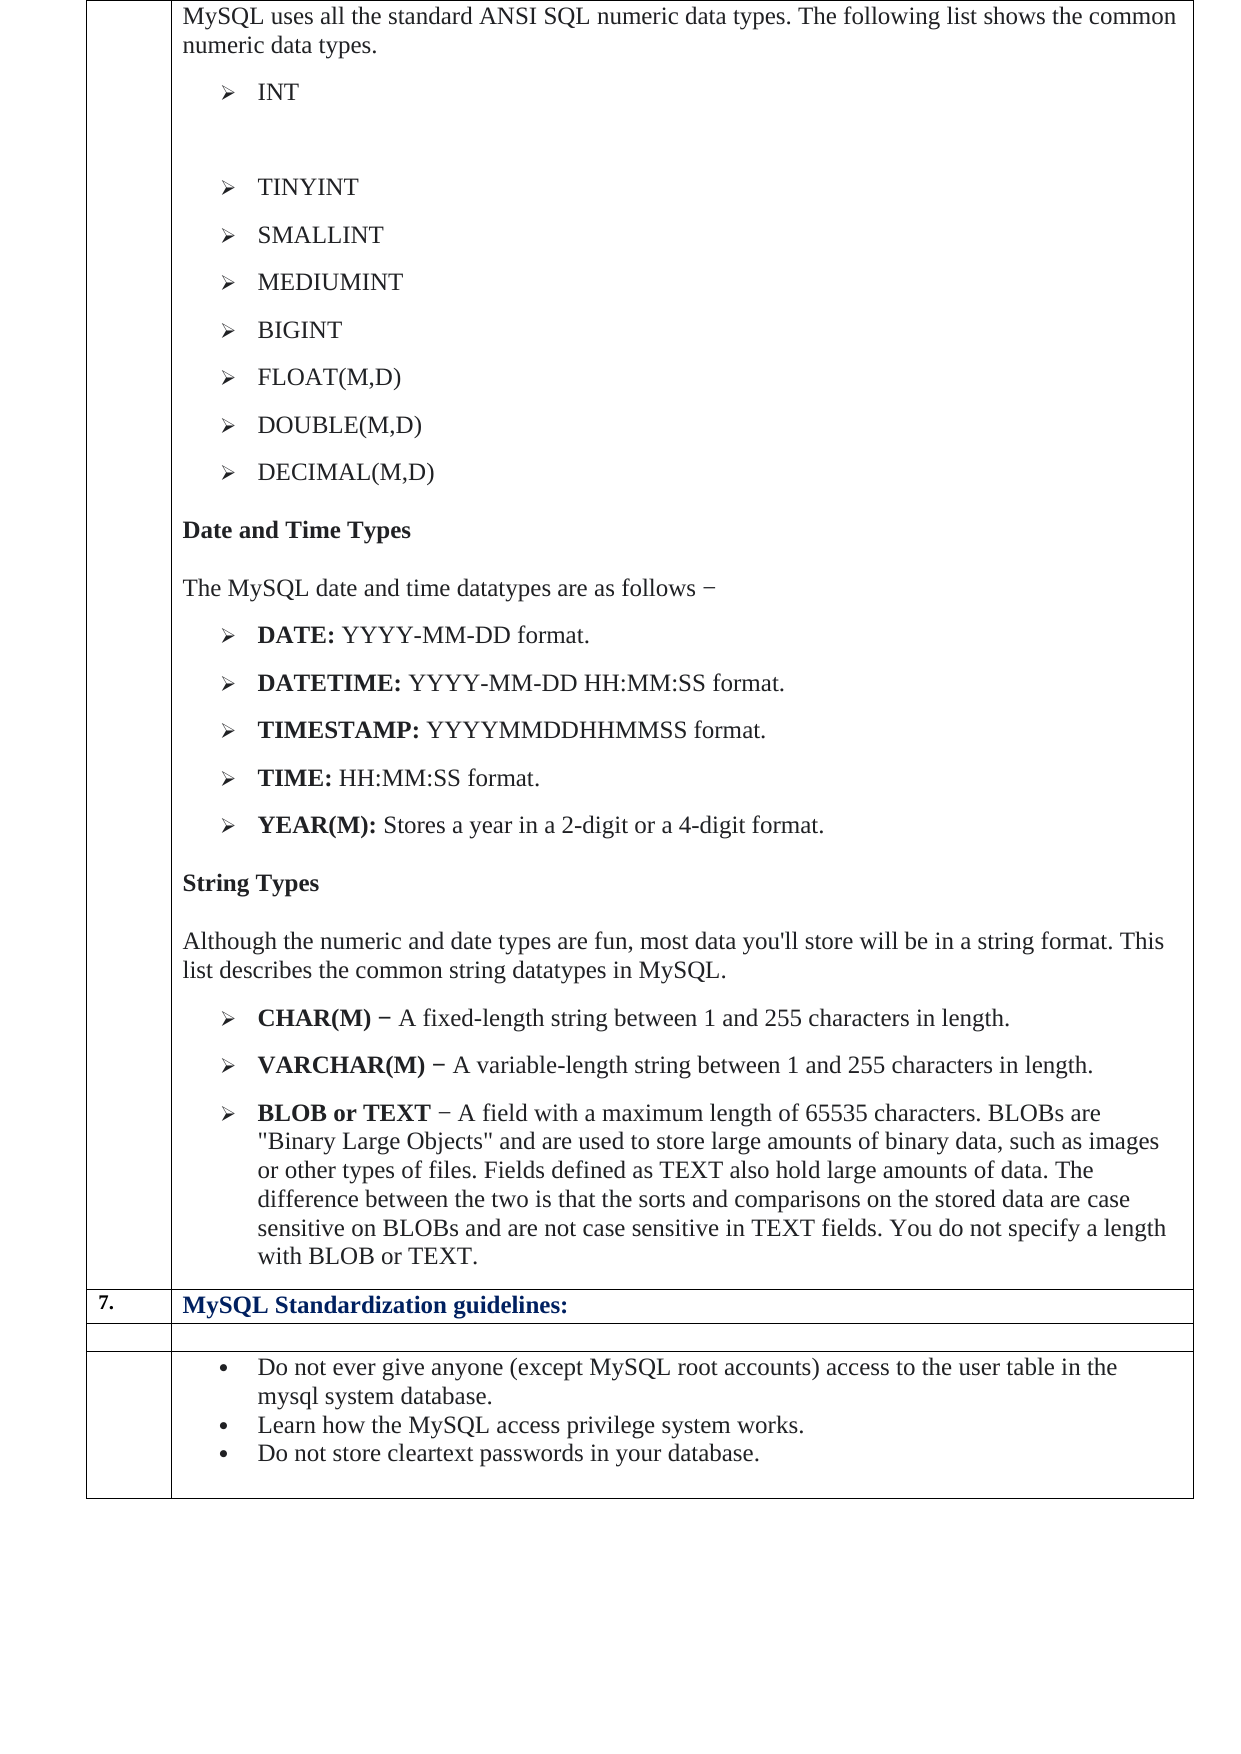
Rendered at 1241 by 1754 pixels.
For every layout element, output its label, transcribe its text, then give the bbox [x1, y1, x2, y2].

table_cell Do not ever give anyone (except MySQL root accounts) access to the user table in the mysql system database. Learn how the MySQL access privilege system works. Do not store cleartext passwords in your database. [172, 1352, 1193, 1498]
table_cell MySQL Standardization guidelines: [172, 1290, 1193, 1323]
table_cell [87, 1352, 171, 1498]
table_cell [172, 1, 1193, 1289]
table_cell 7. [87, 1290, 171, 1323]
table_cell [172, 1324, 1193, 1351]
table_cell [87, 1, 171, 1289]
table_cell [87, 1324, 171, 1351]
